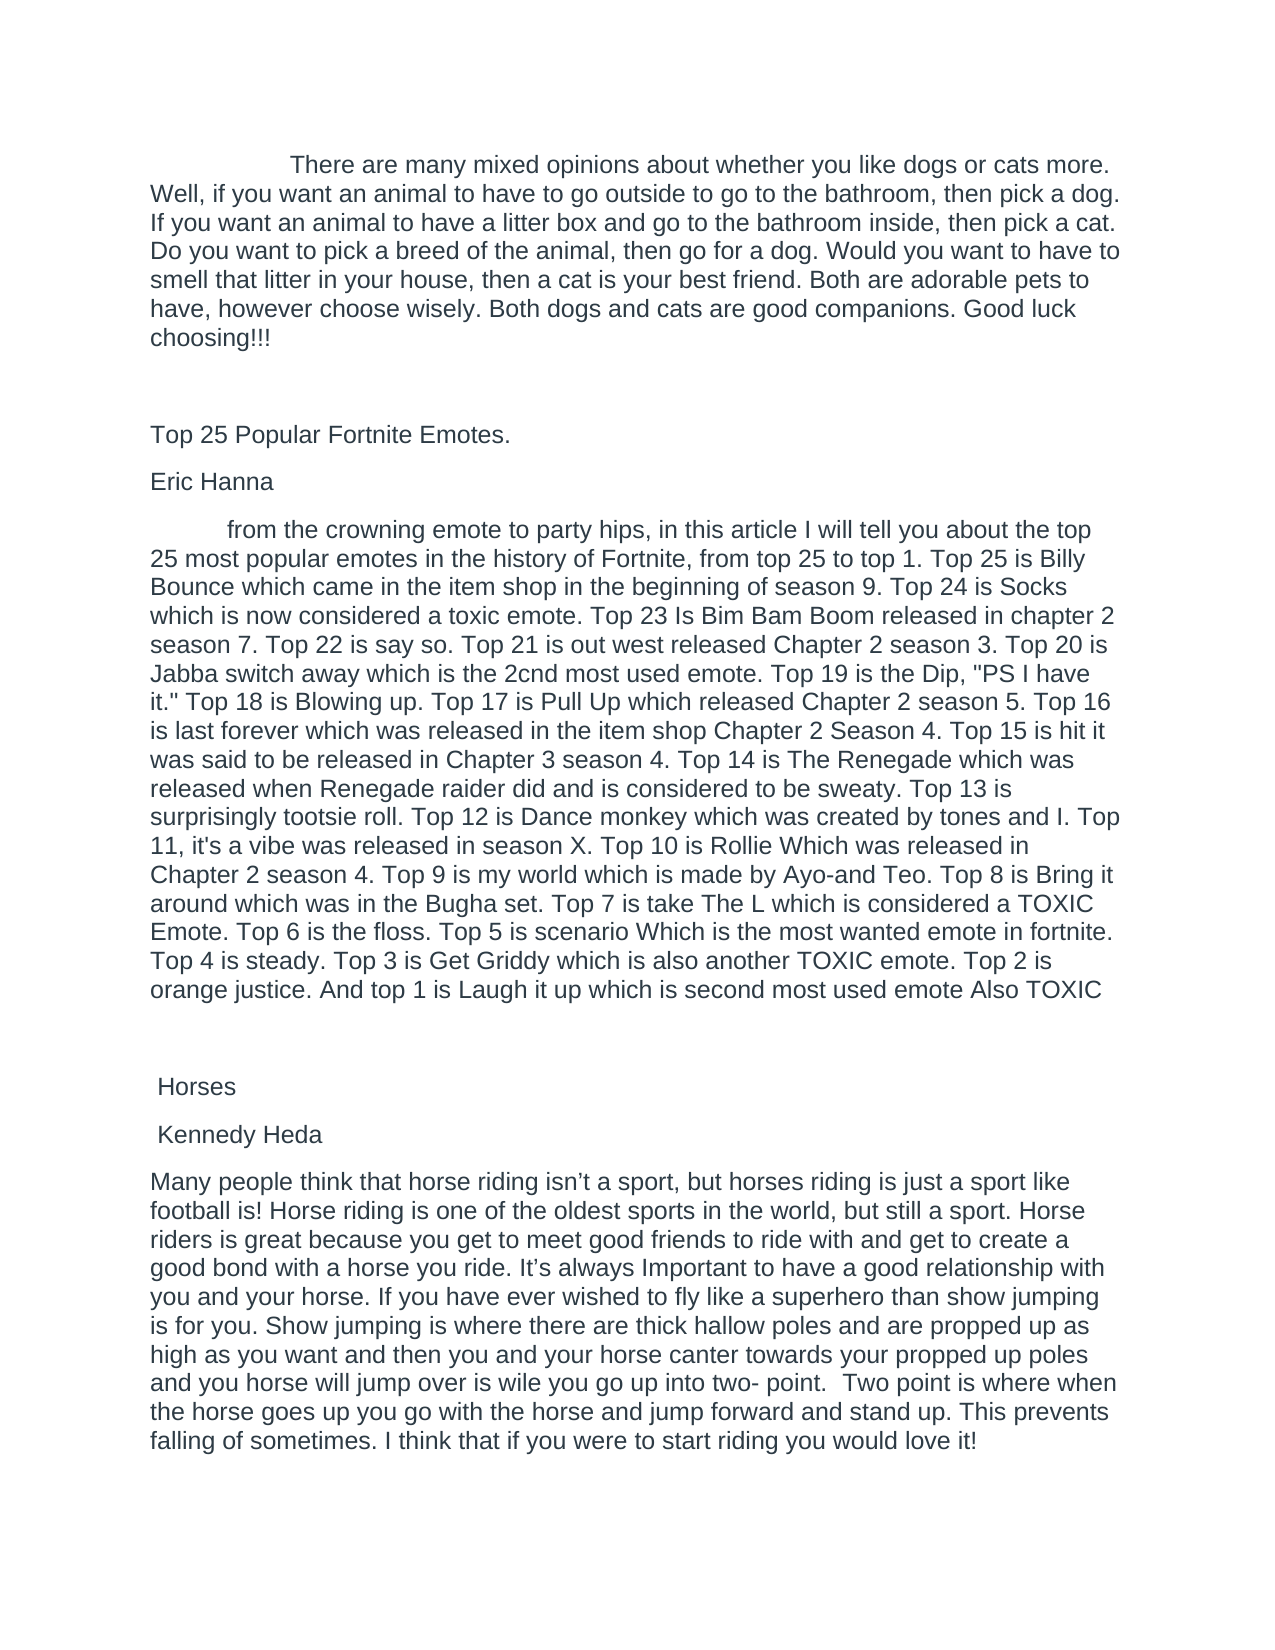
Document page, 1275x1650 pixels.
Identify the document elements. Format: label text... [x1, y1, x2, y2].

text from the crowning emote to party hips, in this article I will tell you about the top 25 most popular emotes in the history of Fortnite, from top 25 to top 1. Top 25 is Billy Bounce which came in the item shop in the beginning of season 9. Top 24 is Socks which is now considered a toxic emote. Top 23 Is Bim Bam Boom released in chapter 2 season 7. Top 22 is say so. Top 21 is out west released Chapter 2 season 3. Top 20 is Jabba switch away which is the 2cnd most used emote. Top 19 is the Dip, "PS I have it." Top 18 is Blowing up. Top 17 is Pull Up which released Chapter 2 season 5. Top 16 is last forever which was released in the item shop Chapter 2 Season 4. Top 15 is hit it was said to be released in Chapter 3 season 4. Top 14 is The Renegade which was released when Renegade raider did and is considered to be sweaty. Top 13 is surprisingly tootsie roll. Top 12 is Dance monkey which was created by tones and I. Top 11, it's a vibe was released in season X. Top 10 is Rollie Which was released in Chapter 2 season 4. Top 9 is my world which is made by Ayo-and Teo. Top 8 is Bring it around which was in the Bugha set. Top 7 is take The L which is considered a TOXIC Emote. Top 6 is the floss. Top 5 is scenario Which is the most wanted emote in fortnite. Top 4 is steady. Top 3 is Get Griddy which is also another TOXIC emote. Top 2 is orange justice. And top 1 is Laugh it up which is second most used emote Also TOXIC [150, 515, 1125, 1003]
text Eric Hanna [150, 467, 1125, 496]
text Many people think that horse riding isn’t a sport, but horses riding is just a sport like football is! Horse riding is one of the oldest sports in the world, but still a sport. Horse riders is great because you get to meet good friends to ride with and get to create a good bond with a horse you ride. It’s always Important to have a good relationship with you and your horse. If you have ever wished to fly like a superhero than show jumping is for you. Show jumping is where there are thick hallow poles and are propped up as high as you want and then you and your horse canter towards your propped up poles and you horse will jump over is wile you go up into two- point. Two point is where when the horse goes up you go with the horse and jump forward and stand up. This prevents falling of sometimes. I think that if you were to start riding you would love it! [150, 1167, 1125, 1454]
text Horses [150, 1072, 1125, 1101]
text There are many mixed opinions about whether you like dogs or cats more. Well, if you want an animal to have to go outside to go to the bathroom, then pick a dog. If you want an animal to have a litter box and go to the bathroom inside, then pick a cat. Do you want to pick a breed of the animal, then go for a dog. Would you want to have to smell that litter in your house, then a cat is your best friend. Both are adorable pets to have, however choose wisely. Both dogs and cats are good companions. Good luck choosing!!! [150, 150, 1125, 351]
text Kennedy Heda [150, 1119, 1125, 1148]
text Top 25 Popular Fortnite Emotes. [150, 420, 1125, 448]
